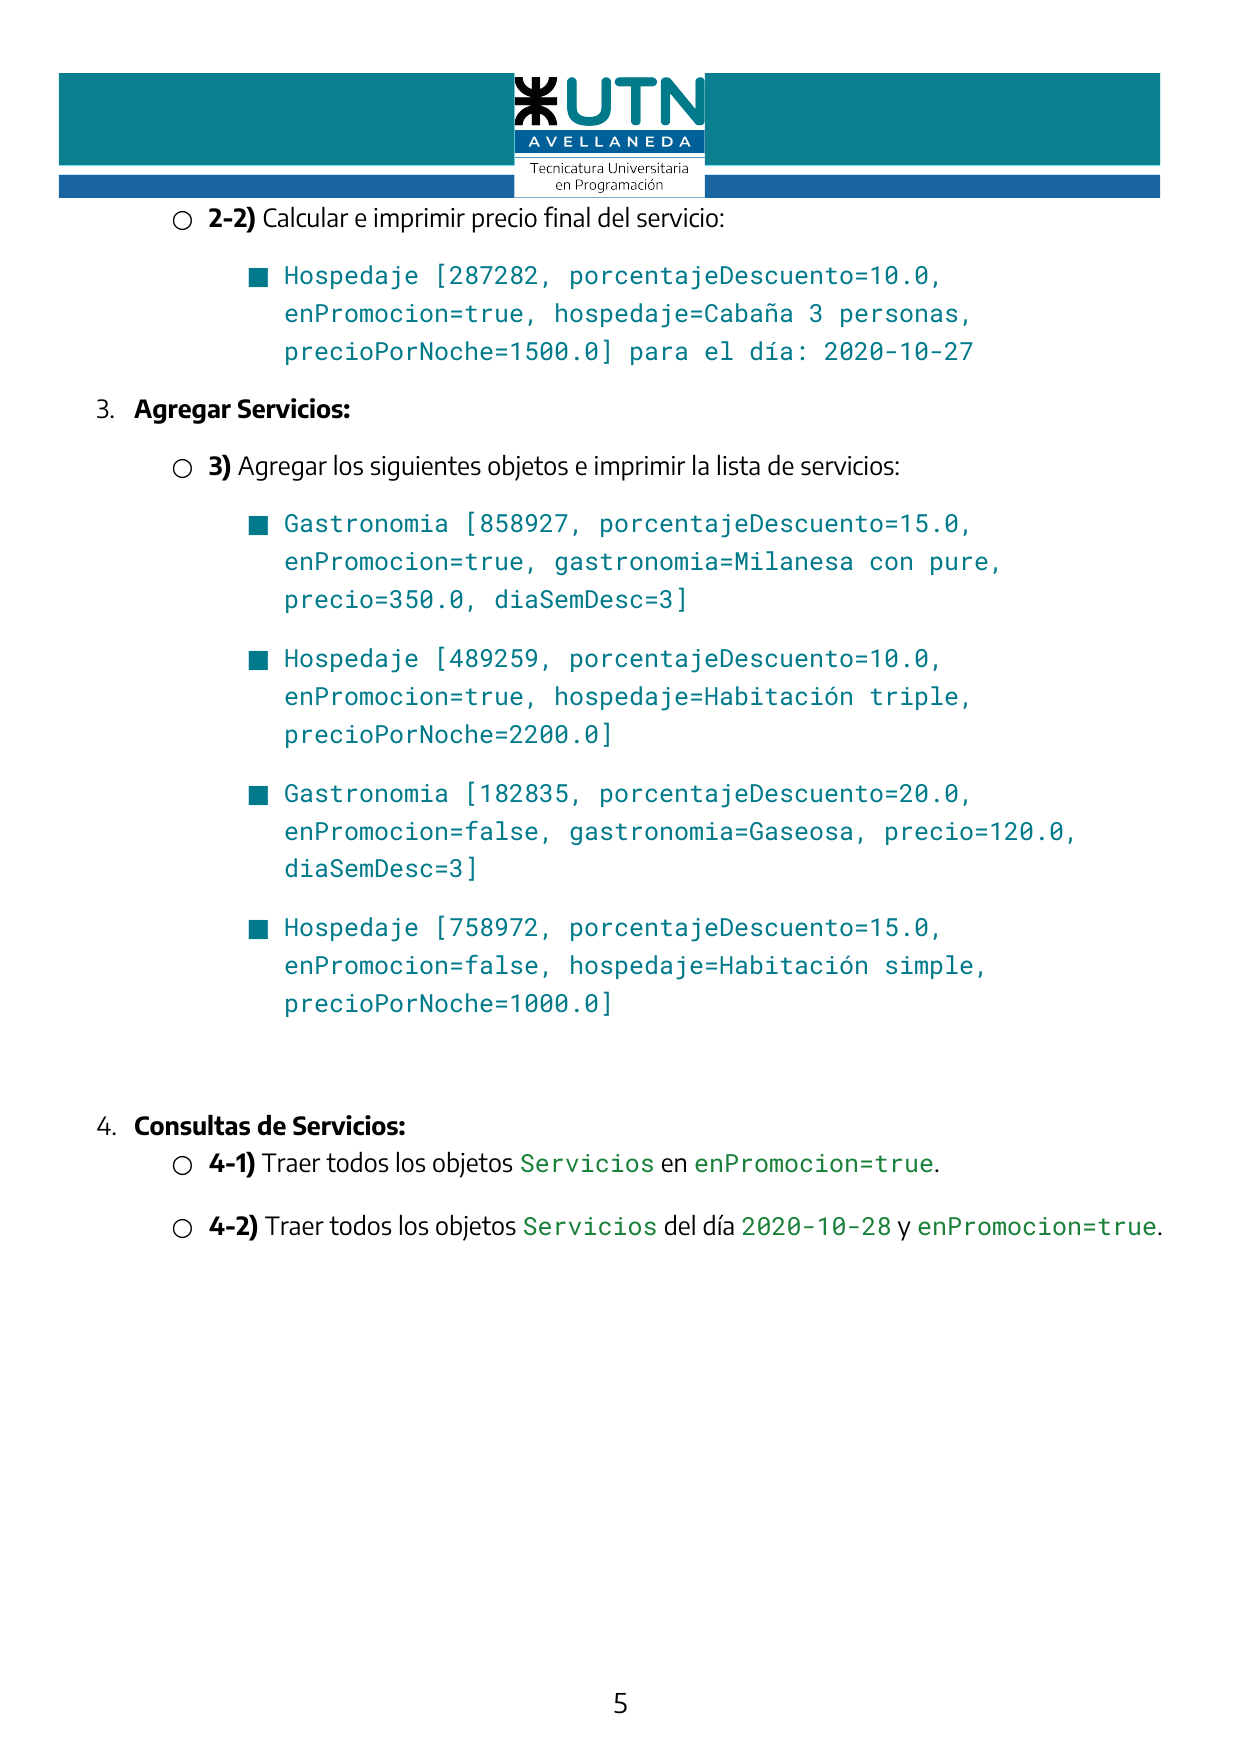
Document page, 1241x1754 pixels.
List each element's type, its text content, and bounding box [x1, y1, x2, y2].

list Hospedaje [758972, porcentajeDescuento=15.0, enPromocion=false, hospedaje=Habitación simple, precioPorNoche=1000.0] [246, 910, 1181, 1019]
list Agregar Servicios: [96, 393, 1181, 424]
list Consultas de Servicios: [96, 1110, 1181, 1141]
list Hospedaje [287282, porcentajeDescuento=10.0, enPromocion=true, hospedaje=Cabaña 3 personas, precioPorNoche=1500.0] para el día: 2020-10-27 [246, 258, 1181, 367]
list 3) Agregar los siguientes objetos e imprimir la lista de servicios: [171, 450, 1181, 481]
list 4-1) Traer todos los objetos Servicios en enPromocion=true. [171, 1146, 1181, 1179]
list 2-2) Calcular e imprimir precio final del servicio: [171, 202, 1181, 233]
list 4-2) Traer todos los objetos Servicios del día 2020-10-28 y enPromocion=true. [171, 1209, 1181, 1242]
list Hospedaje [489259, porcentajeDescuento=10.0, enPromocion=true, hospedaje=Habitación triple, precioPorNoche=2200.0] [246, 641, 1181, 750]
list Gastronomia [858927, porcentajeDescuento=15.0, enPromocion=true, gastronomia=Milanesa con pure, precio=350.0, diaSemDesc=3] [246, 507, 1181, 616]
picture [58, 73, 1161, 198]
list Gastronomia [182835, porcentajeDescuento=20.0, enPromocion=false, gastronomia=Gaseosa, precio=120.0, diaSemDesc=3] [246, 776, 1181, 885]
